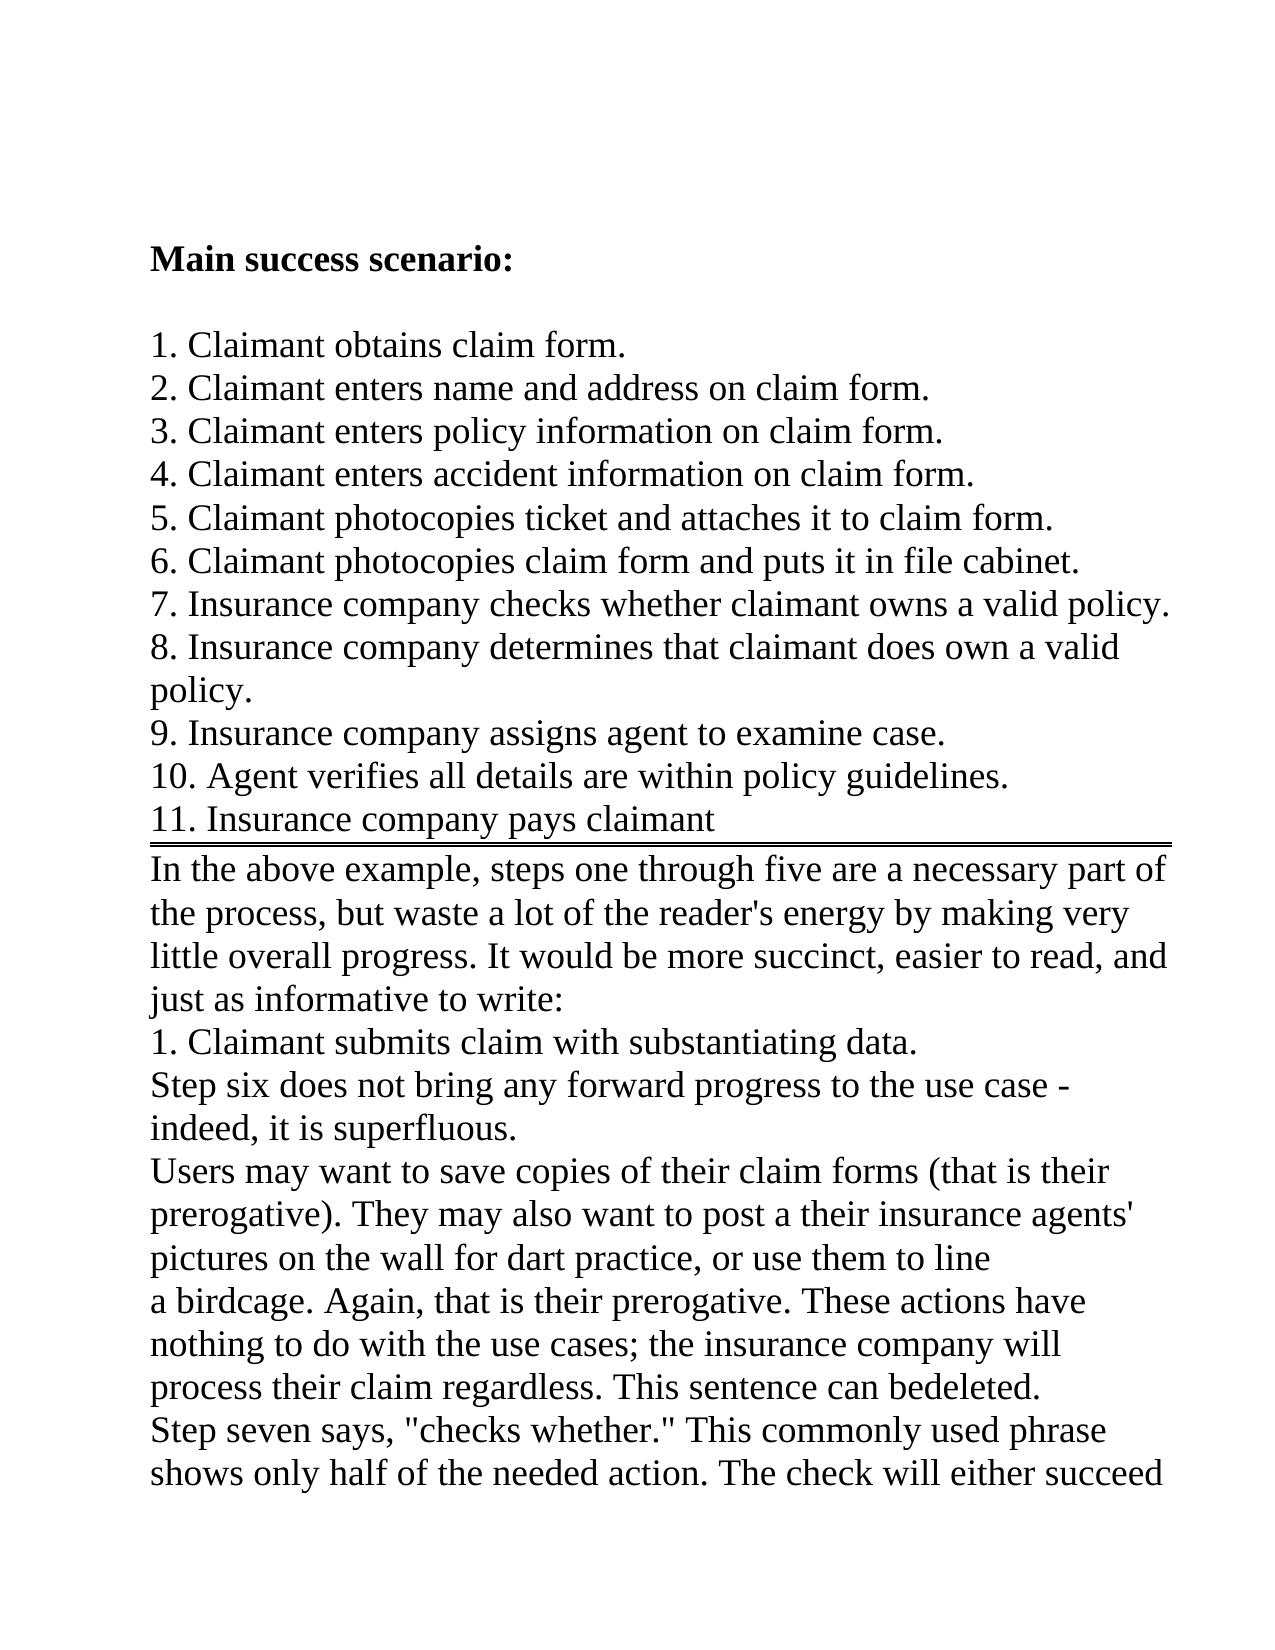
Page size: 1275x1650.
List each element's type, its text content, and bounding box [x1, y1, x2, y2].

text 8. Insurance company determines that claimant does own a valid policy. [150, 624, 1172, 711]
text Main success scenario: [150, 236, 1172, 279]
text 1. Claimant obtains claim form. [150, 322, 1172, 366]
text 11. Insurance company pays claimant [150, 797, 1172, 842]
text In the above example, steps one through five are a necessary part of the process, but waste a lot of the reader's energy by making very little overall progress. It would be more succinct, easier to read, and just as informative to write: [150, 847, 1172, 1019]
text 7. Insurance company checks whether claimant owns a valid policy. [150, 581, 1172, 624]
text Step six does not bring any forward progress to the use case - indeed, it is superfluous. [150, 1062, 1172, 1149]
text 5. Claimant photocopies ticket and attaches it to claim form. [150, 495, 1172, 538]
text 6. Claimant photocopies claim form and puts it in file cabinet. [150, 538, 1172, 581]
text 10. Agent verifies all details are within policy guidelines. [150, 754, 1172, 797]
text 4. Claimant enters accident information on claim form. [150, 452, 1172, 495]
text 2. Claimant enters name and address on claim form. [150, 366, 1172, 409]
text a birdcage. Again, that is their prerogative. These actions have nothing to do with the use cases; the insurance company will process their claim regardless. This sentence can bedeleted. [150, 1278, 1172, 1407]
text 9. Insurance company assigns agent to examine case. [150, 711, 1172, 754]
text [150, 1407, 1172, 1494]
text Users may want to save copies of their claim forms (that is their prerogative). They may also want to post a their insurance agents' pictures on the wall for dart practice, or use them to line [150, 1149, 1172, 1278]
text 1. Claimant submits claim with substantiating data. [150, 1019, 1172, 1062]
text 3. Claimant enters policy information on claim form. [150, 409, 1172, 452]
